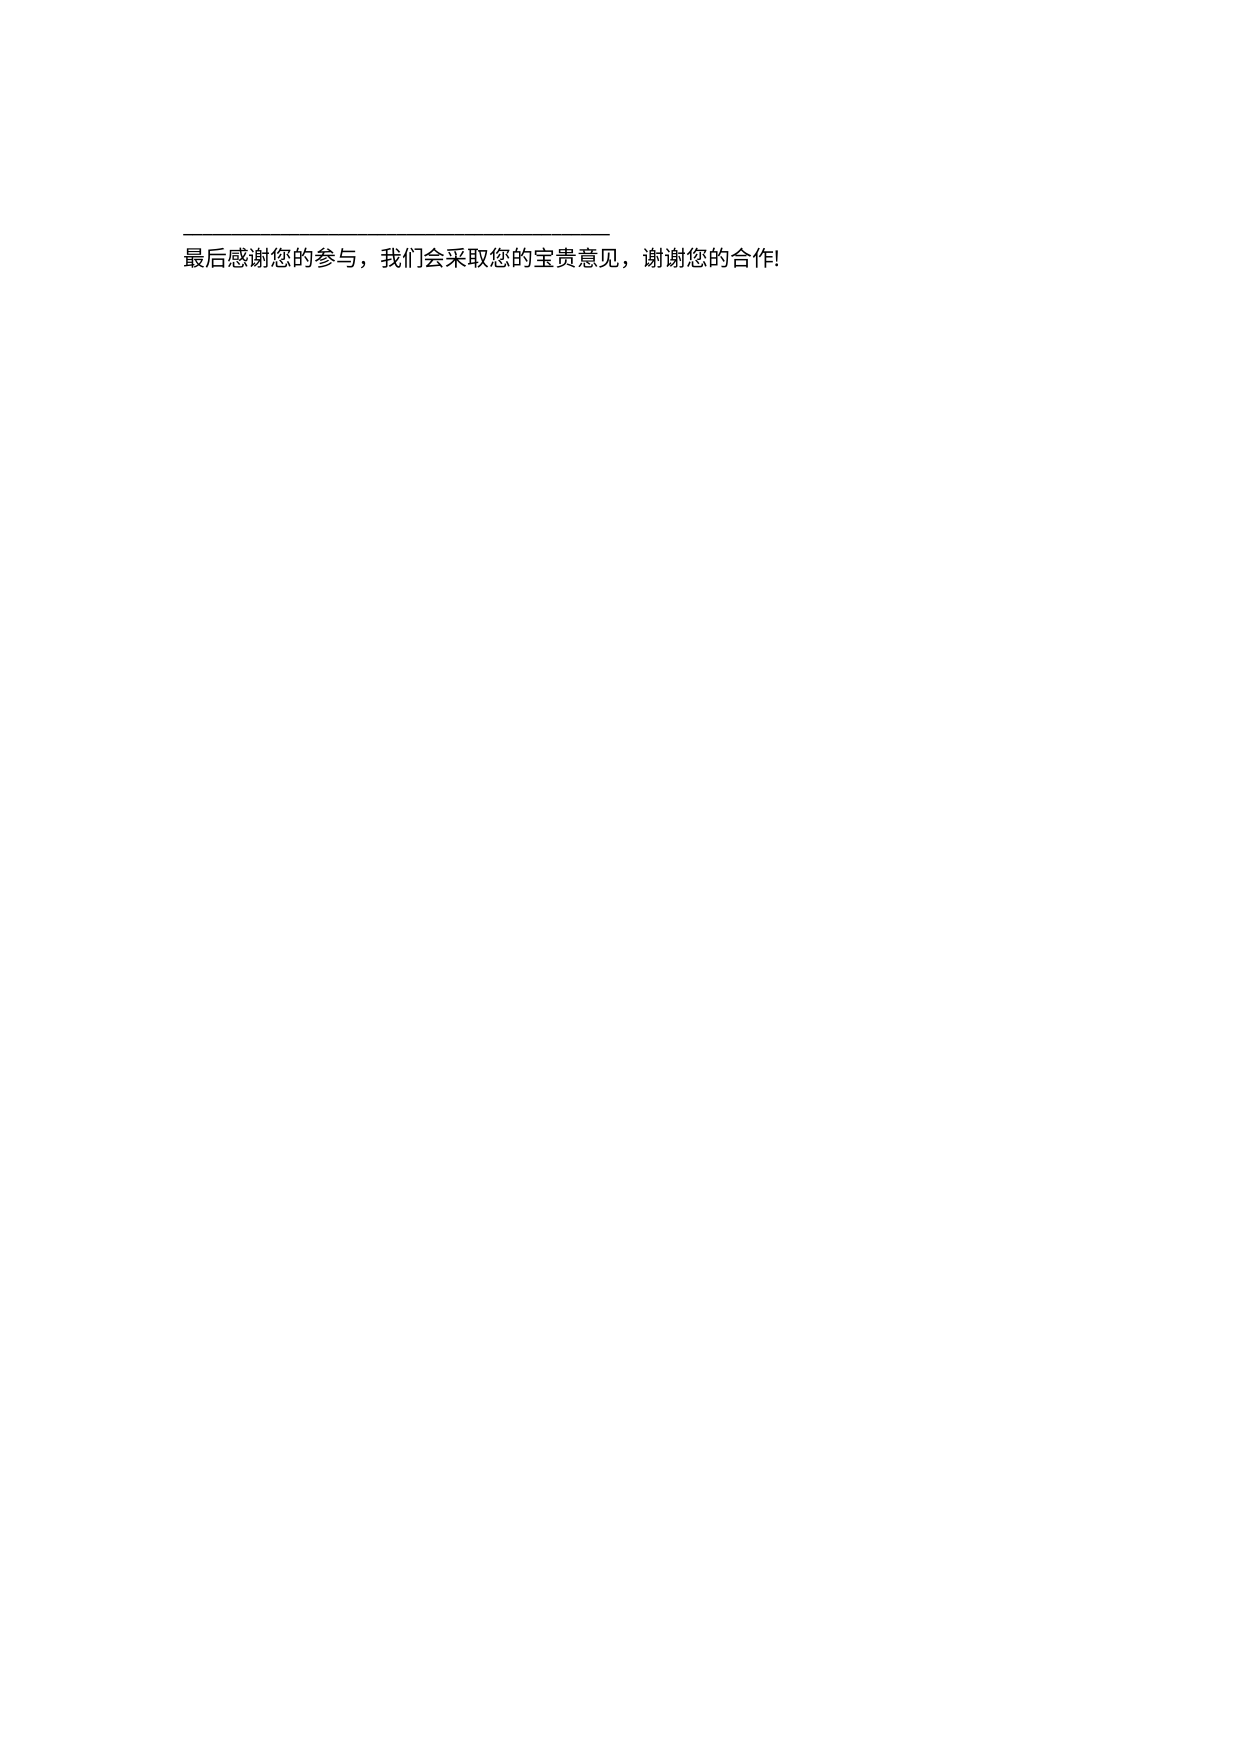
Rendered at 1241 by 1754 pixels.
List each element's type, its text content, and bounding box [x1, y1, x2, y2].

text 最后感谢您的参与，我们会采取您的宝贵意见，谢谢您的合作! [183, 240, 1075, 273]
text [183, 208, 1075, 240]
